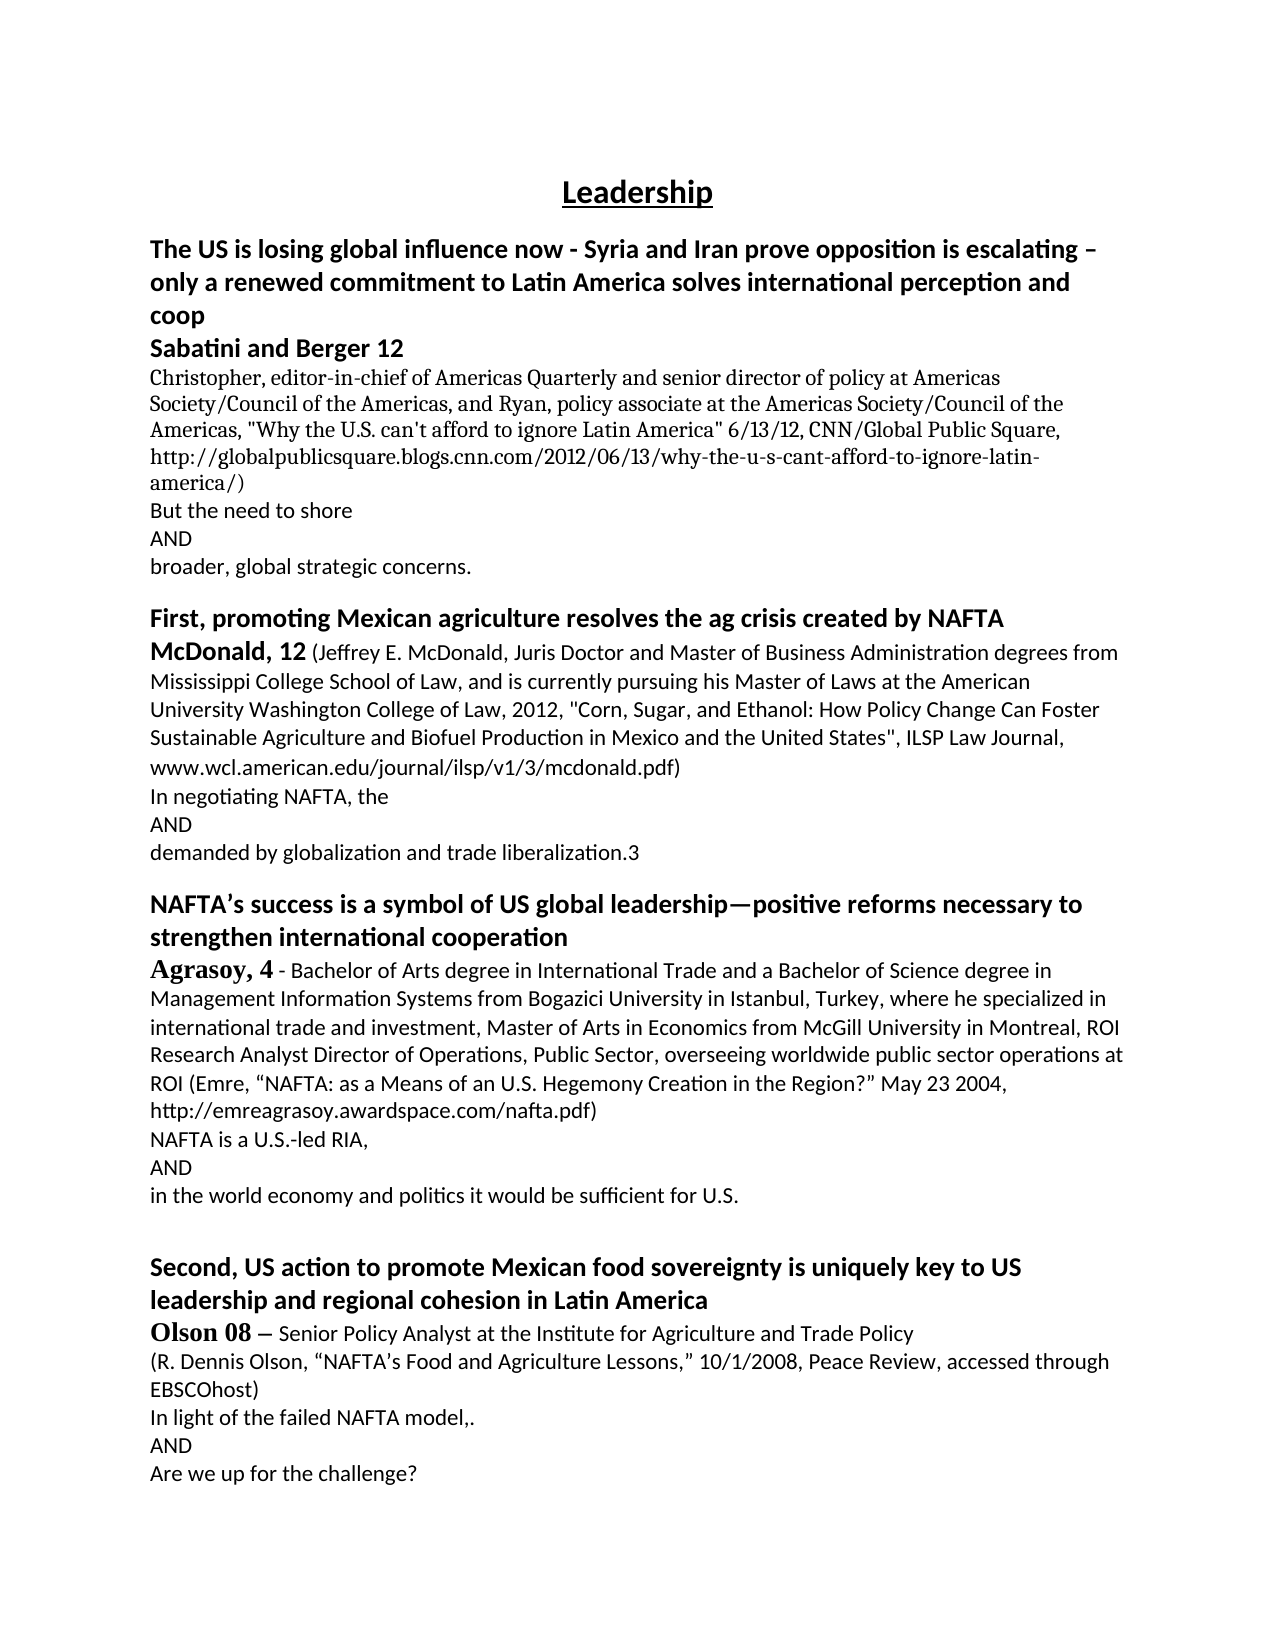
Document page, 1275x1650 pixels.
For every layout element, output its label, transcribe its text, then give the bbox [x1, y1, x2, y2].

text In light of the failed NAFTA model,. [150, 1403, 1125, 1431]
text Are we up for the challenge? [150, 1459, 1125, 1487]
text Sabatini and Berger 12 [150, 331, 1125, 364]
text Agrasoy, 4 - Bachelor of Arts degree in International Trade and a Bachelor of Science degree in Management Information Systems from Bogazici University in Istanbul, Turkey, where he specialized in international trade and investment, Master of Arts in Economics from McGill University in Montreal, ROI Research Analyst Director of Operations, Public Sector, overseeing worldwide public sector operations at ROI (Emre, “NAFTA: as a Means of an U.S. Hegemony Creation in the Region?” May 23 2004, http://emreagrasoy.awardspace.com/nafta.pdf) [150, 953, 1125, 1125]
text First, promoting Mexican agriculture resolves the ag crisis created by NAFTA [150, 601, 1125, 634]
text Second, US action to promote Mexican food sovereignty is uniquely key to US leadership and regional cohesion in Latin America [150, 1250, 1125, 1316]
text The US is losing global influence now - Syria and Iran prove opposition is escalating – only a renewed commitment to Latin America solves international perception and coop [150, 232, 1125, 331]
text AND [150, 1431, 1125, 1459]
text In negotiating NAFTA, the [150, 782, 1125, 811]
text in the world economy and politics it would be sufficient for U.S. [150, 1181, 1125, 1209]
text Christopher, editor-in-chief of Americas Quarterly and senior director of policy at Americas Society/Council of the Americas, and Ryan, policy associate at the Americas Society/Council of the Americas, "Why the U.S. can't afford to ignore Latin America" 6/13/12, CNN/Global Public Square, http://globalpublicsquare.blogs.cnn.com/2012/06/13/why-the-u-s-cant-afford-to-ignore-latin-america/) [150, 364, 1125, 496]
text Leadership [150, 171, 1125, 212]
text NAFTA’s success is a symbol of US global leadership—positive reforms necessary to strengthen international cooperation [150, 887, 1125, 953]
text AND [150, 811, 1125, 838]
text (R. Dennis Olson, “NAFTA’s Food and Agriculture Lessons,” 10/1/2008, Peace Review, accessed through EBSCOhost) [150, 1347, 1125, 1403]
text AND [150, 1153, 1125, 1181]
text NAFTA is a U.S.-led RIA, [150, 1125, 1125, 1153]
text Olson 08 – Senior Policy Analyst at the Institute for Agriculture and Trade Policy [150, 1316, 1125, 1347]
text broader, global strategic concerns. [150, 552, 1125, 580]
text demanded by globalization and trade liberalization.3 [150, 838, 1125, 867]
text But the need to shore [150, 496, 1125, 524]
text McDonald, 12 (Jeffrey E. McDonald, Juris Doctor and Master of Business Administration degrees from Mississippi College School of Law, and is currently pursuing his Master of Laws at the American University Washington College of Law, 2012, "Corn, Sugar, and Ethanol: How Policy Change Can Foster Sustainable Agriculture and Biofuel Production in Mexico and the United States", ILSP Law Journal, www.wcl.american.edu/journal/ilsp/v1/3/mcdonald.pdf) [150, 634, 1125, 782]
text AND [150, 524, 1125, 552]
